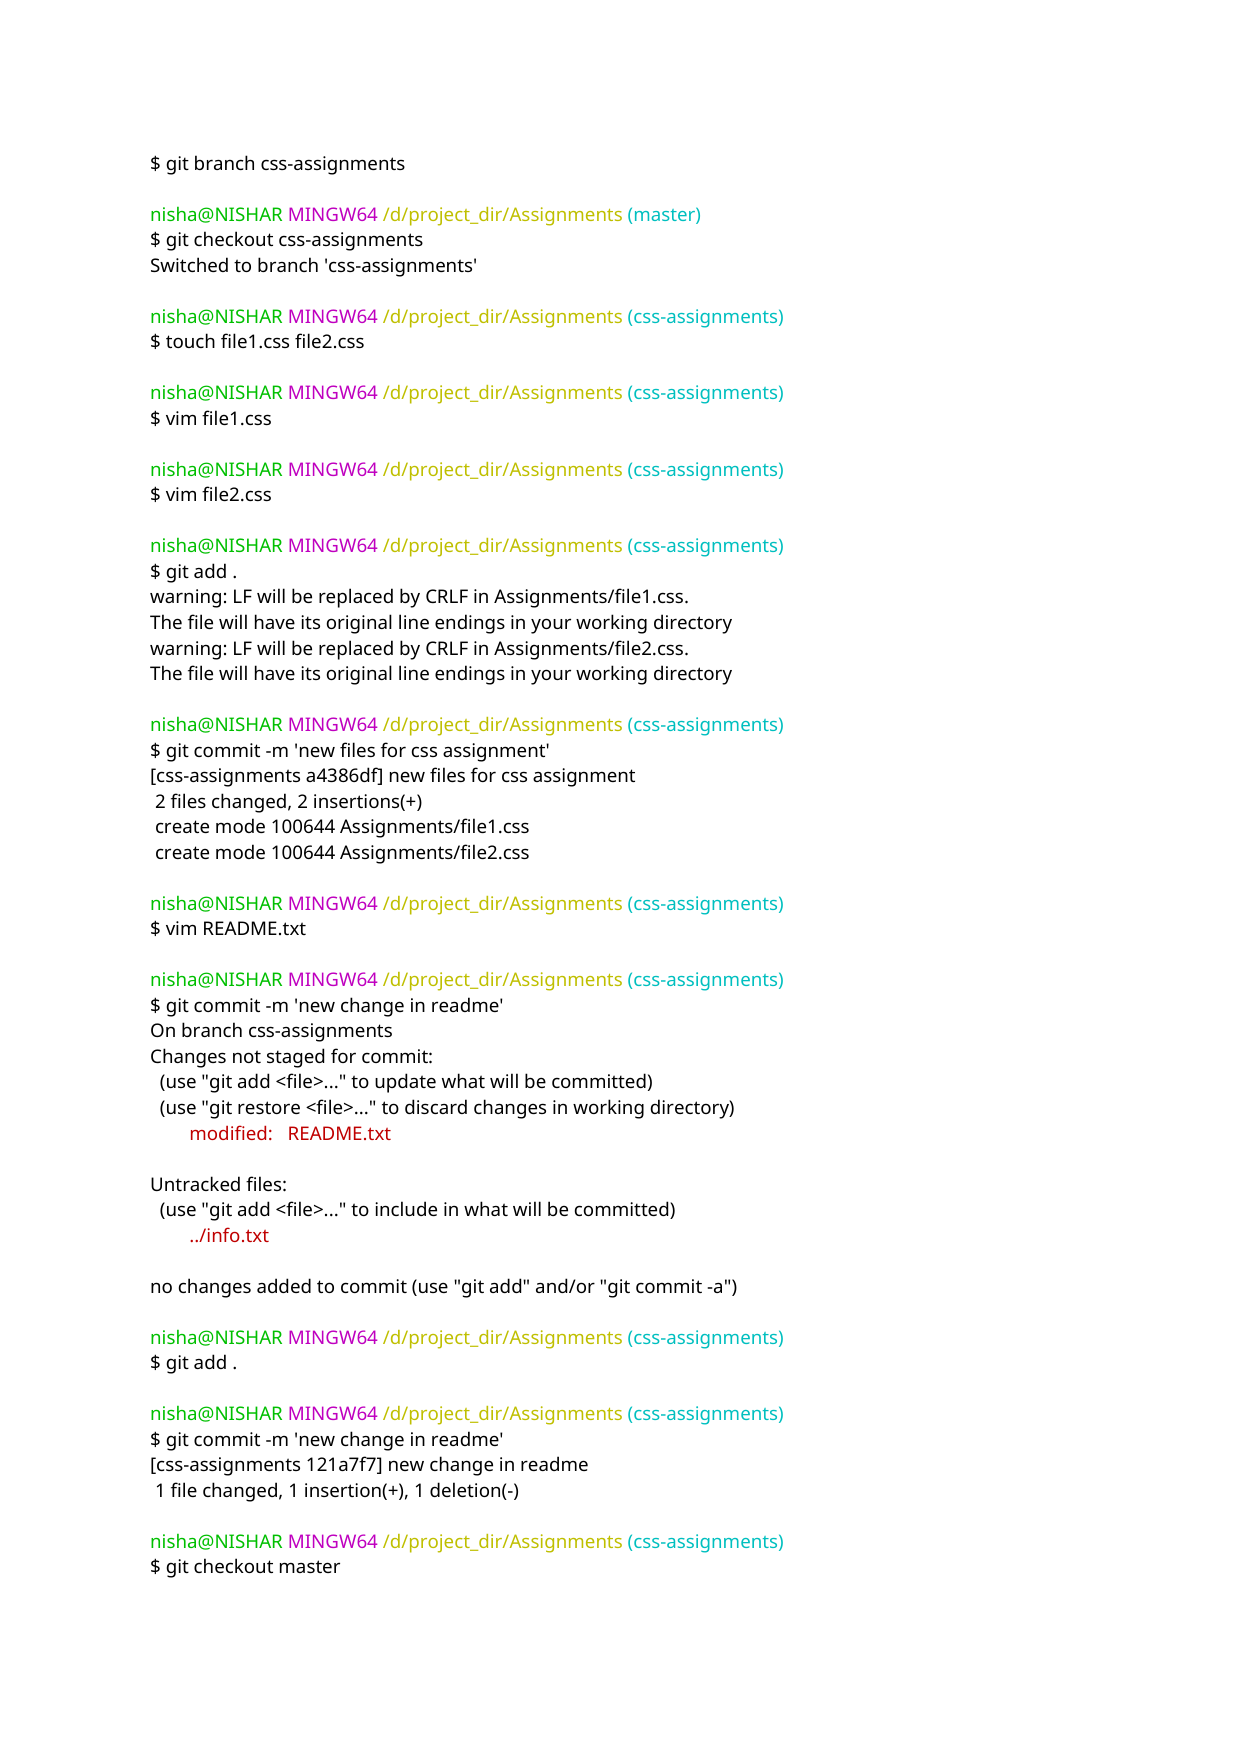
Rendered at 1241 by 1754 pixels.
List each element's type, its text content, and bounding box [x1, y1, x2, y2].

text create mode 100644 Assignments/file2.css [150, 839, 1090, 864]
text (use "git add <file>..." to include in what will be committed) [150, 1196, 1090, 1222]
text warning: LF will be replaced by CRLF in Assignments/file2.css. [150, 635, 1090, 660]
text $ vim README.txt [150, 916, 1090, 941]
text $ git checkout css-assignments [150, 227, 1090, 252]
text $ vim file1.css [150, 405, 1090, 431]
text $ touch file1.css file2.css [150, 329, 1090, 354]
text (use "git restore <file>..." to discard changes in working directory) [150, 1094, 1090, 1120]
text $ git commit -m 'new files for css assignment' [150, 737, 1090, 762]
text Switched to branch 'css-assignments' [150, 252, 1090, 278]
text The file will have its original line endings in your working directory [150, 660, 1090, 686]
text The file will have its original line endings in your working directory [150, 609, 1090, 635]
text nisha@NISHAR MINGW64 /d/project_dir/Assignments (css-assignments) [150, 456, 1090, 482]
text nisha@NISHAR MINGW64 /d/project_dir/Assignments (css-assignments) [150, 533, 1090, 558]
text $ git commit -m 'new change in readme' [150, 992, 1090, 1018]
text create mode 100644 Assignments/file1.css [150, 813, 1090, 839]
text nisha@NISHAR MINGW64 /d/project_dir/Assignments (css-assignments) [150, 1324, 1090, 1349]
text On branch css-assignments [150, 1018, 1090, 1043]
text 1 file changed, 1 insertion(+), 1 deletion(-) [150, 1477, 1090, 1503]
text nisha@NISHAR MINGW64 /d/project_dir/Assignments (css-assignments) [150, 711, 1090, 737]
text $ git commit -m 'new change in readme' [150, 1426, 1090, 1452]
text nisha@NISHAR MINGW64 /d/project_dir/Assignments (css-assignments) [150, 1528, 1090, 1554]
text warning: LF will be replaced by CRLF in Assignments/file1.css. [150, 584, 1090, 609]
text $ git add . [150, 558, 1090, 584]
text nisha@NISHAR MINGW64 /d/project_dir/Assignments (css-assignments) [150, 380, 1090, 405]
text [css-assignments a4386df] new files for css assignment [150, 762, 1090, 788]
text nisha@NISHAR MINGW64 /d/project_dir/Assignments (css-assignments) [150, 1401, 1090, 1426]
text (use "git add <file>..." to update what will be committed) [150, 1069, 1090, 1094]
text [150, 201, 1090, 227]
text no changes added to commit (use "git add" and/or "git commit -a") [150, 1273, 1090, 1298]
text [css-assignments 121a7f7] new change in readme [150, 1452, 1090, 1477]
text 2 files changed, 2 insertions(+) [150, 788, 1090, 813]
text Changes not staged for commit: [150, 1043, 1090, 1069]
text $ vim file2.css [150, 482, 1090, 507]
text modified: README.txt [150, 1120, 1090, 1145]
text nisha@NISHAR MINGW64 /d/project_dir/Assignments (css-assignments) [150, 303, 1090, 329]
text nisha@NISHAR MINGW64 /d/project_dir/Assignments (css-assignments) [150, 967, 1090, 992]
text ../info.txt [150, 1222, 1090, 1247]
text Untracked files: [150, 1171, 1090, 1196]
text $ git branch css-assignments [150, 150, 1090, 176]
text nisha@NISHAR MINGW64 /d/project_dir/Assignments (css-assignments) [150, 890, 1090, 916]
text $ git checkout master [150, 1554, 1090, 1579]
text $ git add . [150, 1349, 1090, 1375]
